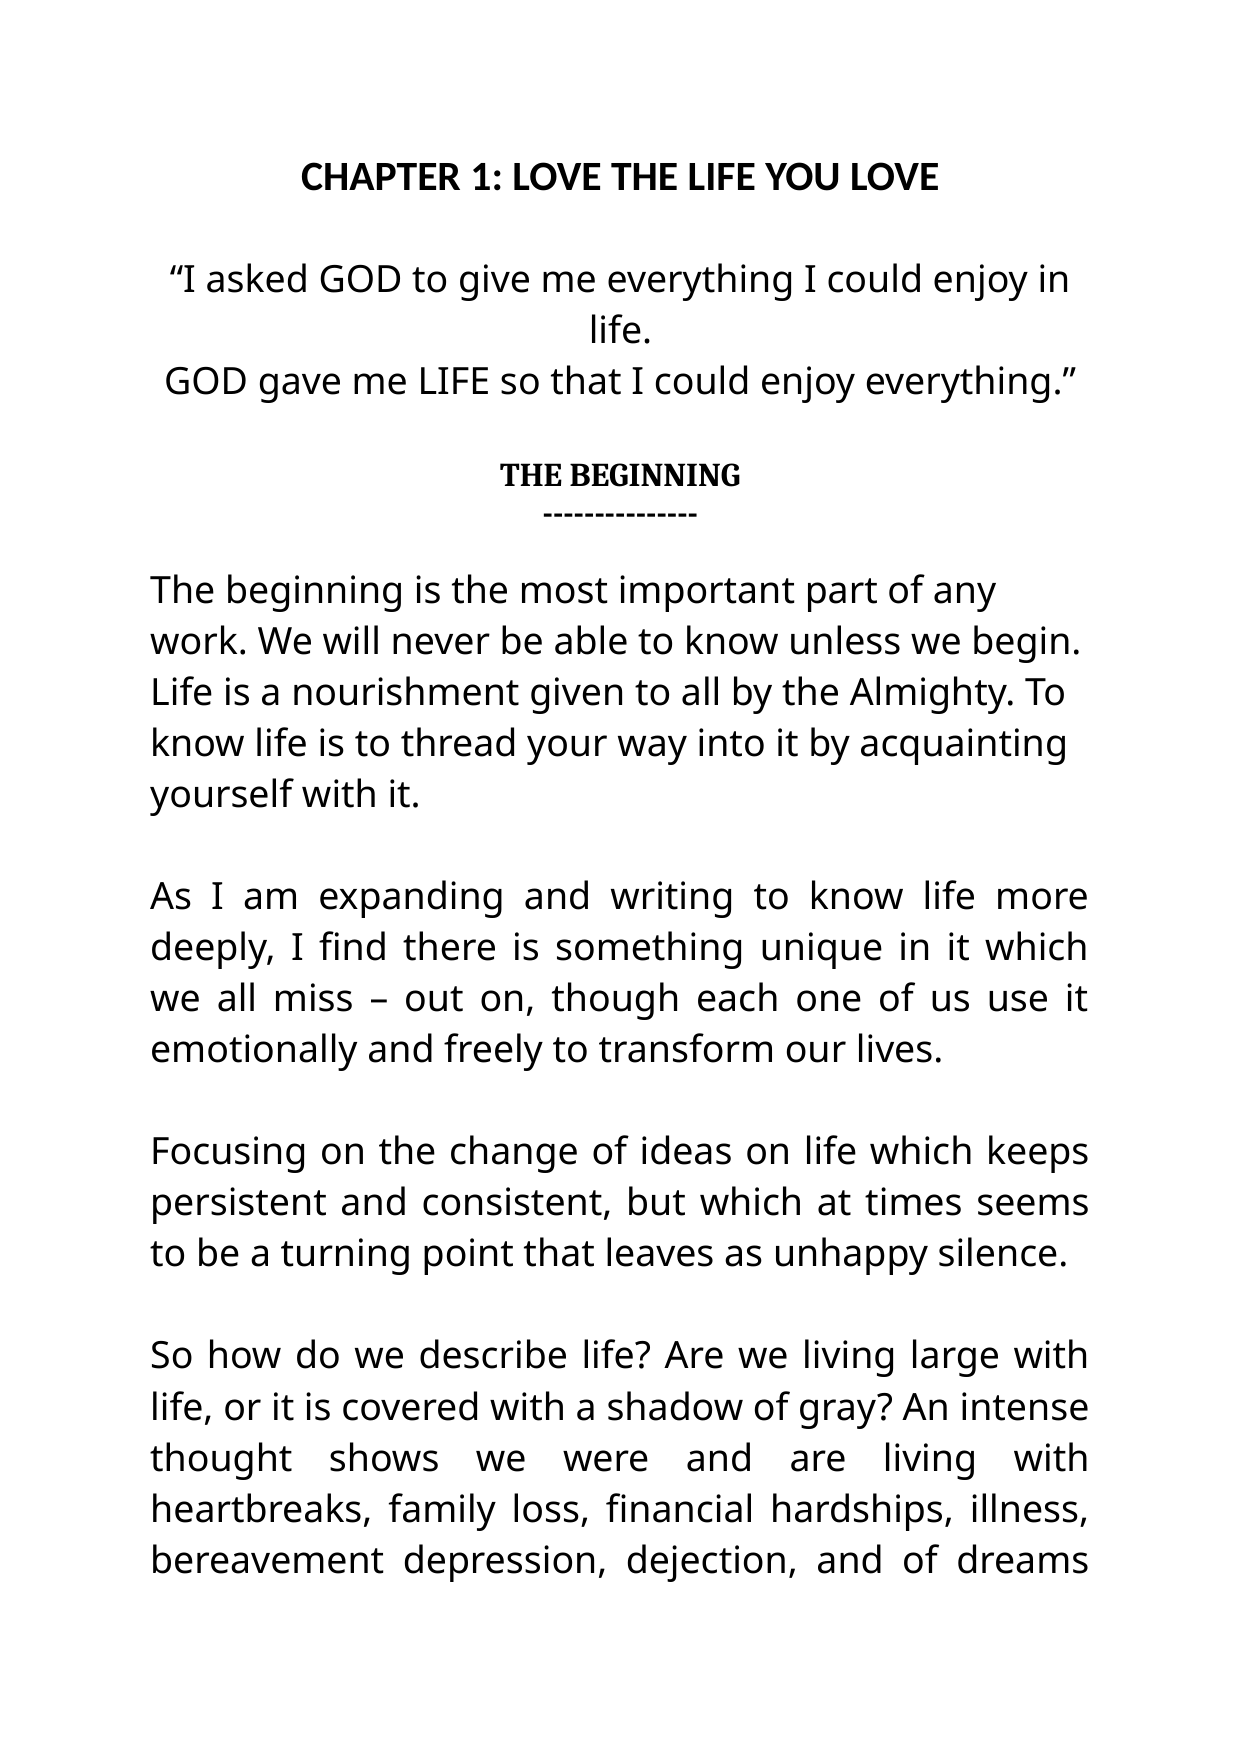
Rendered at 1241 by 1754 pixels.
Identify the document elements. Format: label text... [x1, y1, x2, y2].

text As I am expanding and writing to know life more deeply, I find there is something unique in it which we all miss – out on, though each one of us use it emotionally and freely to transform our lives. [150, 869, 1090, 1074]
text The beginning is the most important part of any work. We will never be able to know unless we begin. Life is a nourishment given to all by the Almighty. To know life is to thread your way into it by acquainting yourself with it. [150, 563, 1090, 818]
text “I asked GOD to give me everything I could enjoy in life. [150, 252, 1090, 354]
text THE BEGINNING [150, 456, 1090, 494]
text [150, 1329, 1090, 1584]
text --------------- [150, 494, 1090, 533]
text CHAPTER 1: LOVE THE LIFE YOU LOVE [150, 150, 1090, 201]
text GOD gave me LIFE so that I could enjoy everything.” [150, 354, 1090, 405]
text Focusing on the change of ideas on life which keeps persistent and consistent, but which at times seems to be a turning point that leaves as unhappy silence. [150, 1125, 1090, 1278]
